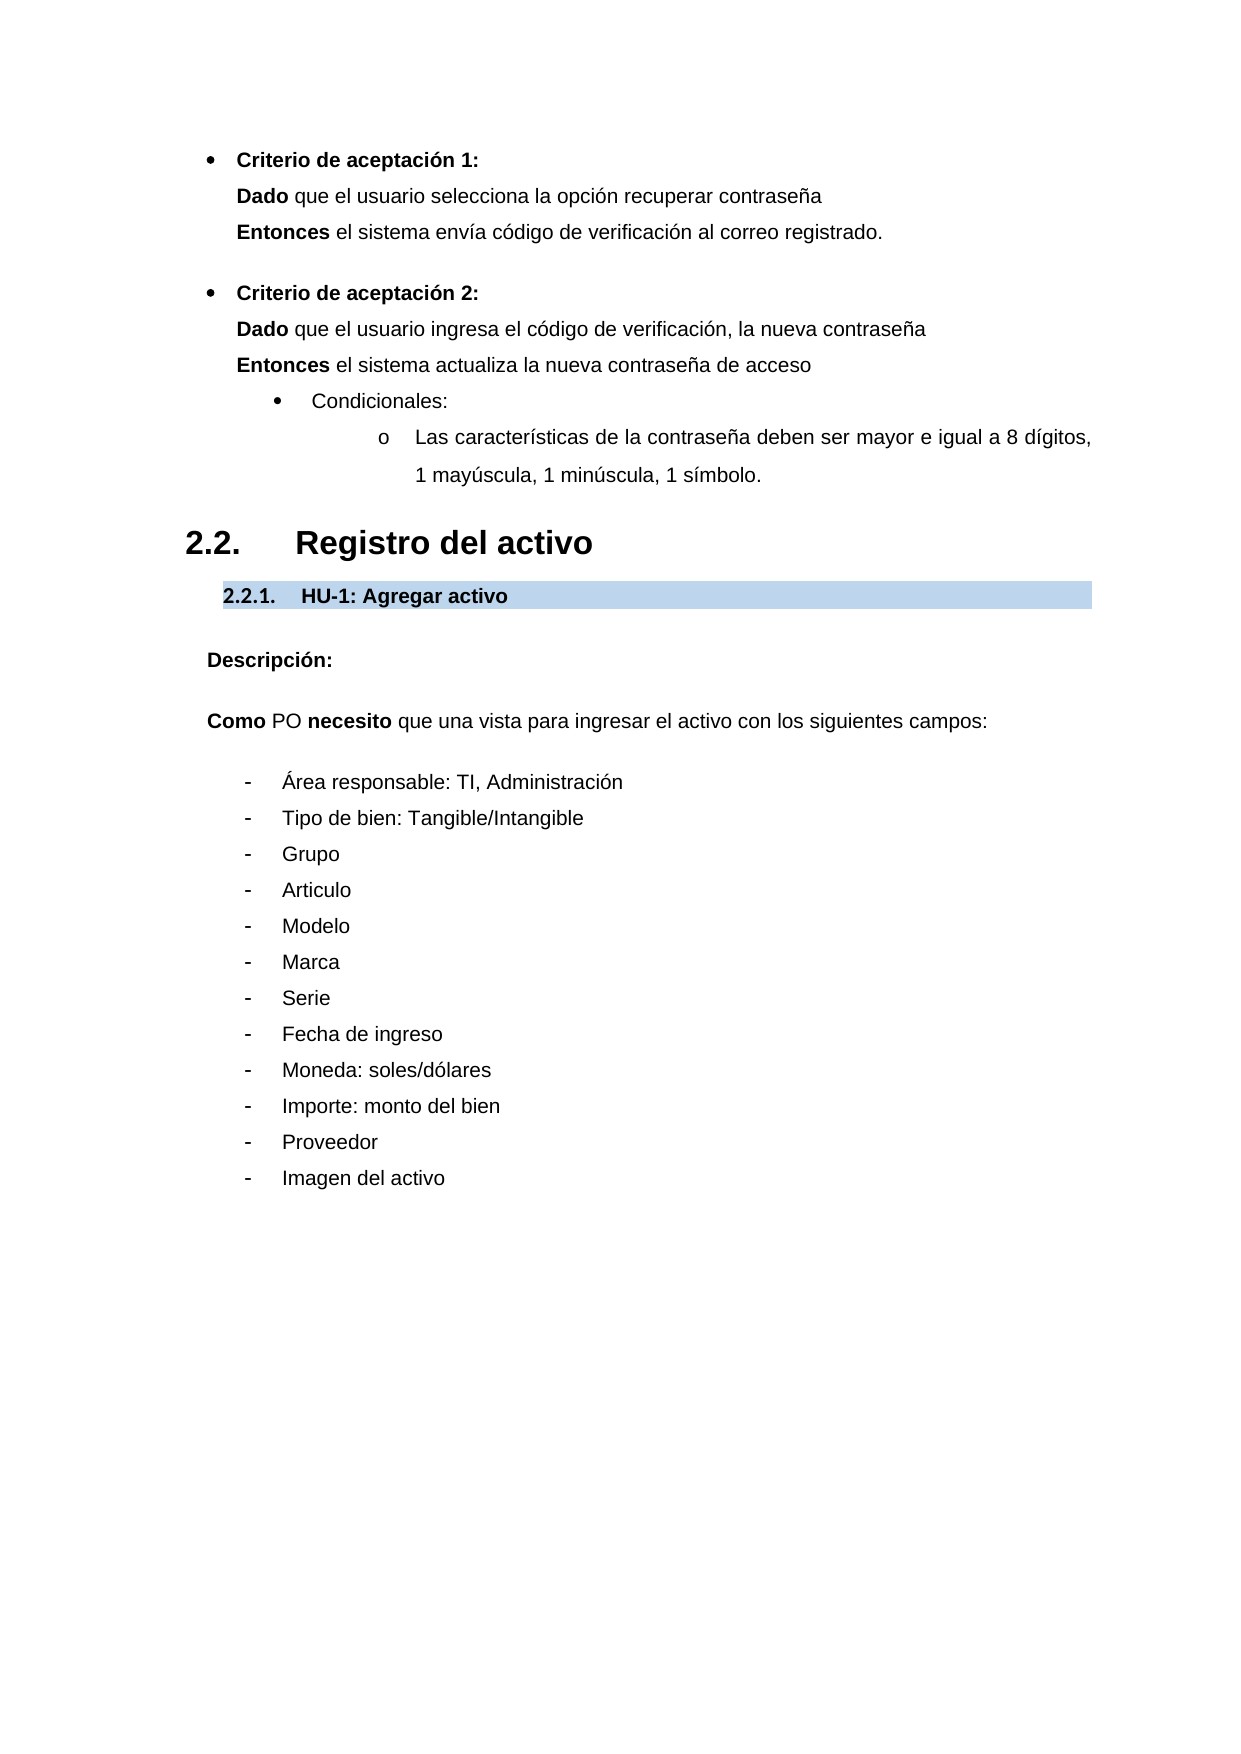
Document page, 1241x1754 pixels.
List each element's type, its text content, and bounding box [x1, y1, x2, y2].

list Condicionales: [274, 388, 1092, 413]
text Dado que el usuario ingresa el código de verificación, la nueva contraseña [236, 317, 1092, 341]
list Fecha de ingreso [244, 1022, 1092, 1046]
list Tipo de bien: Tangible/Intangible [244, 806, 1092, 830]
text Entonces el sistema envía código de verificación al correo registrado. [236, 220, 1092, 244]
list Proveedor [244, 1130, 1092, 1154]
text Entonces el sistema actualiza la nueva contraseña de acceso [236, 353, 1092, 377]
text Dado que el usuario selecciona la opción recuperar contraseña [236, 184, 1092, 208]
list Criterio de aceptación 1: [207, 148, 1092, 172]
text Como PO necesito que una vista para ingresar el activo con los siguientes campos: [207, 709, 1092, 733]
list Serie [244, 986, 1092, 1010]
list Marca [244, 950, 1092, 974]
text Descripción: [148, 648, 1092, 672]
list Criterio de aceptación 2: [207, 281, 1092, 305]
list Modelo [244, 914, 1092, 938]
list Imagen del activo [244, 1166, 1092, 1190]
list Importe: monto del bien [244, 1094, 1092, 1118]
list Articulo [244, 878, 1092, 902]
subtitle Registro del activo [185, 523, 1092, 562]
list HU-1: Agregar activo [223, 581, 1092, 609]
list Las características de la contraseña deben ser mayor e igual a 8 dígitos, 1 mayúscula, 1 minúscula, 1 símbolo. [377, 424, 1092, 486]
list Moneda: soles/dólares [244, 1058, 1092, 1082]
list Grupo [244, 842, 1092, 866]
list Área responsable: TI, Administración [244, 770, 1092, 794]
